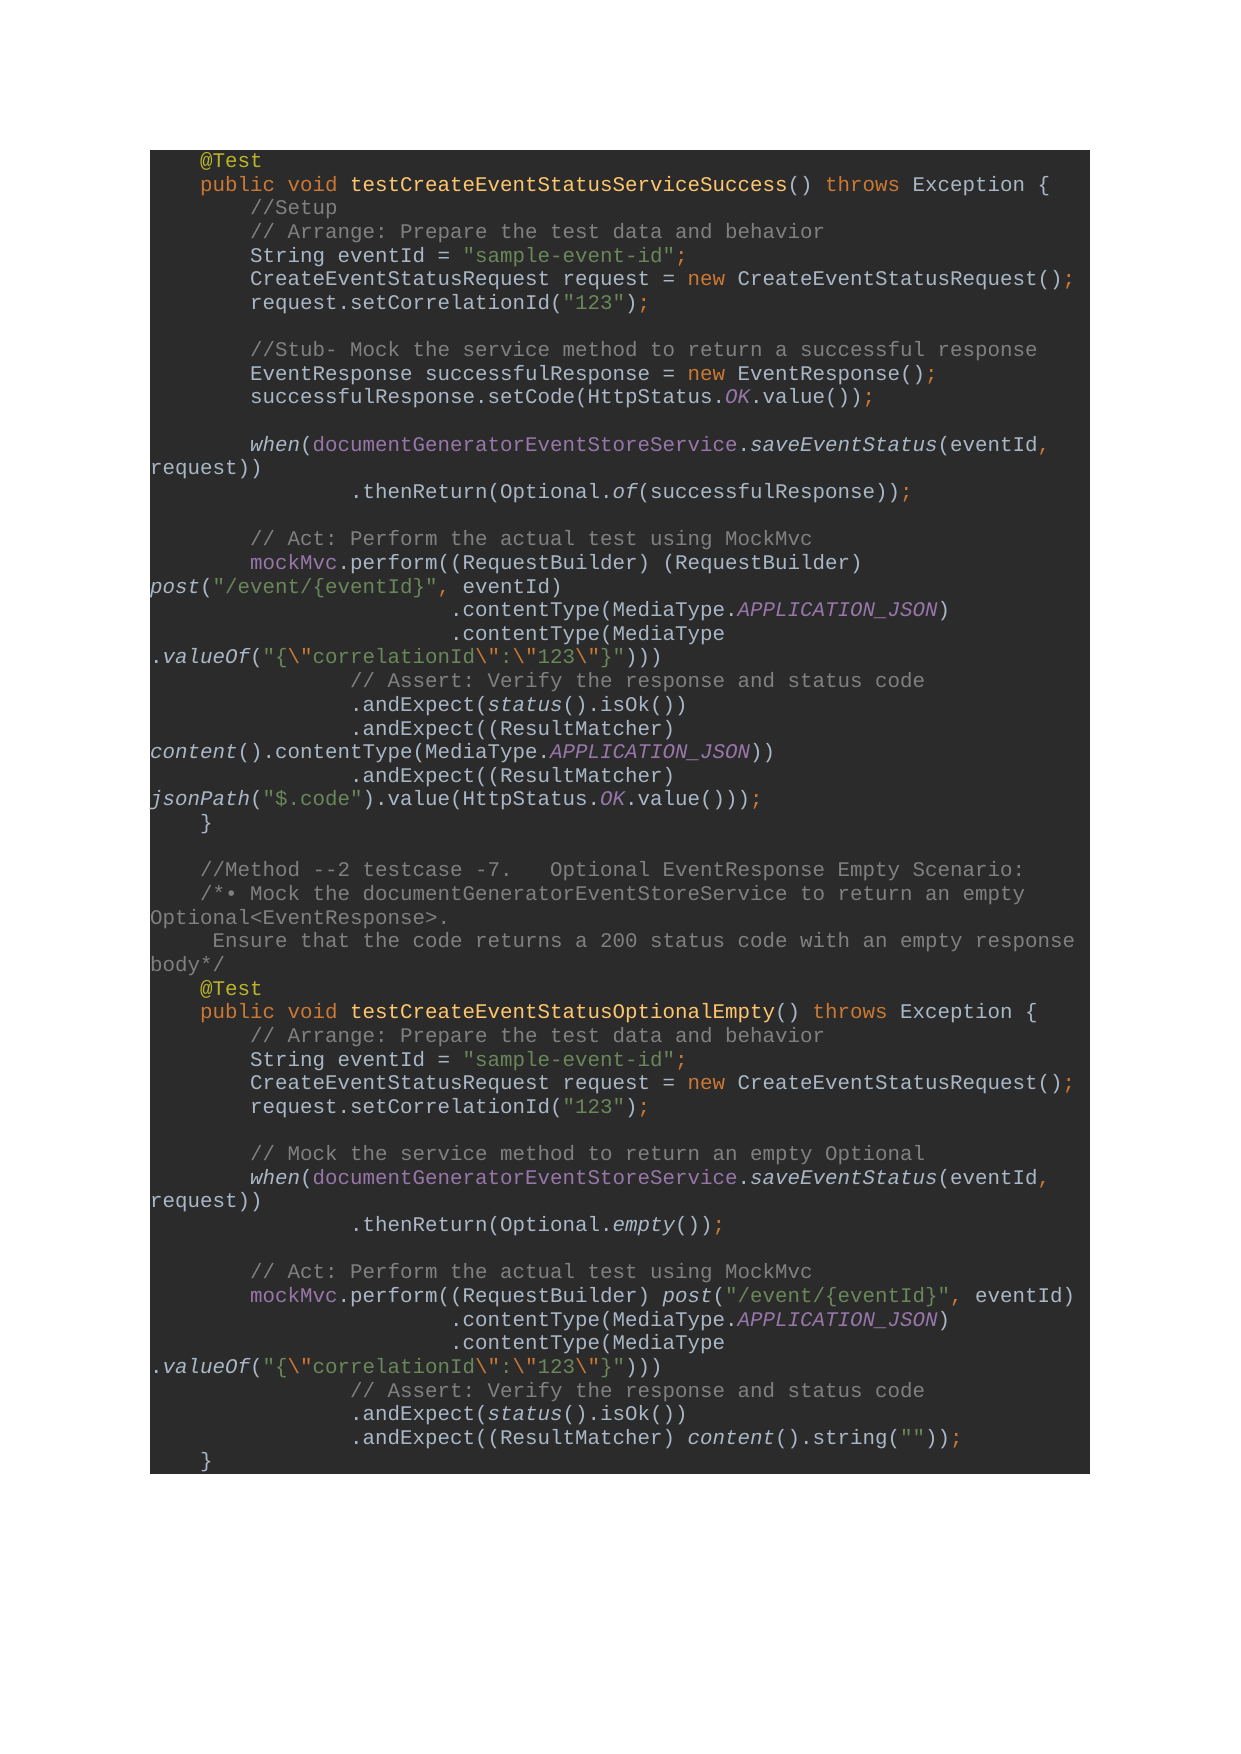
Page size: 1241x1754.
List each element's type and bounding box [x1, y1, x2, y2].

text [150, 150, 1090, 1474]
